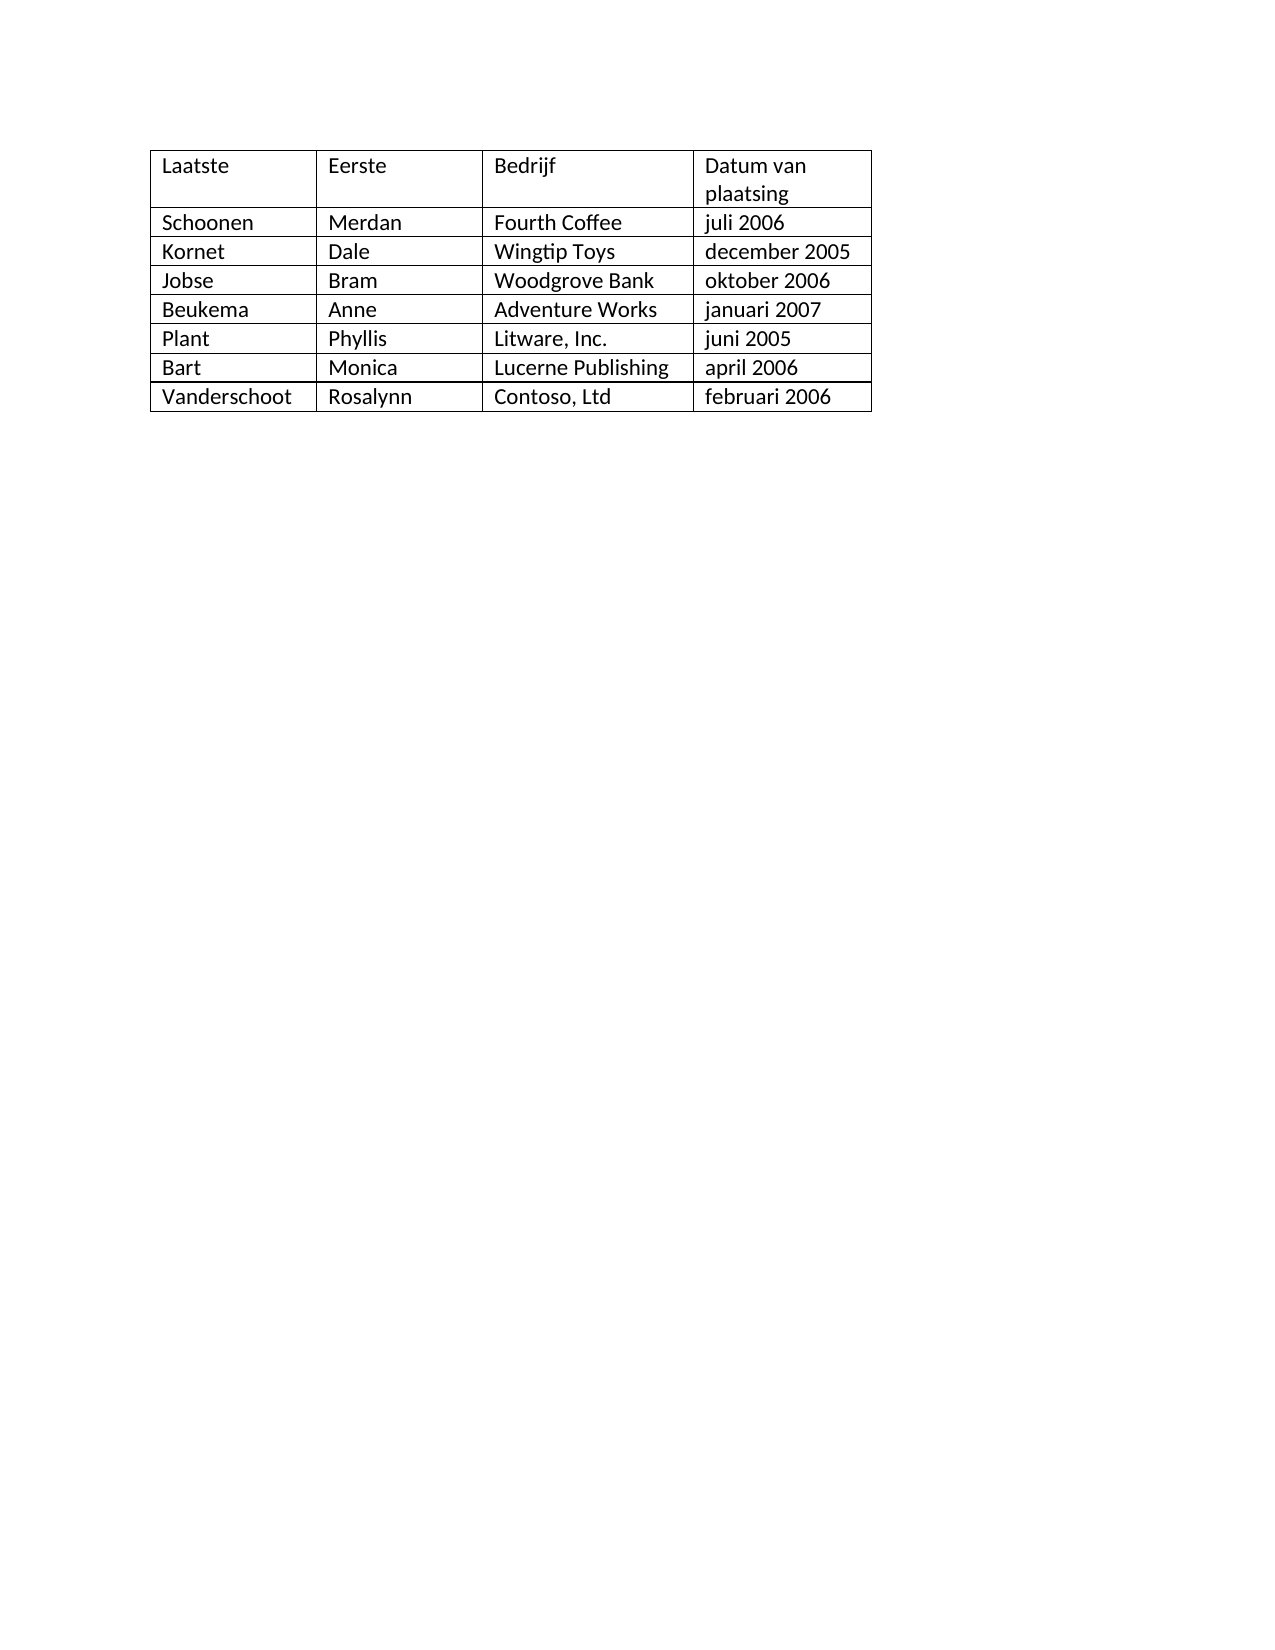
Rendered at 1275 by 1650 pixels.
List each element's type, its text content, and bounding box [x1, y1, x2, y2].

table_cell juni 2005 [694, 324, 871, 352]
table_cell Monica [317, 354, 482, 381]
table_cell juli 2006 [694, 208, 871, 236]
table_cell Wingtip Toys [483, 237, 693, 265]
table_cell Beukema [151, 295, 316, 323]
table_cell februari 2006 [694, 383, 871, 411]
table_header Datum van plaatsing [694, 151, 871, 207]
table_cell Vanderschoot [151, 383, 316, 411]
table_cell Adventure Works [483, 295, 693, 323]
table_header Bedrijf [483, 151, 693, 207]
table_cell Woodgrove Bank [483, 266, 693, 294]
table_cell Jobse [151, 266, 316, 294]
table_cell Litware, Inc. [483, 324, 693, 352]
table_cell Contoso, Ltd [483, 383, 693, 411]
table_cell Phyllis [317, 324, 482, 352]
table_cell Schoonen [151, 208, 316, 236]
table_header Laatste [151, 151, 316, 207]
table_cell Lucerne Publishing [483, 354, 693, 381]
table_cell april 2006 [694, 354, 871, 381]
table_cell december 2005 [694, 237, 871, 265]
table_cell Bart [151, 354, 316, 381]
table_cell Fourth Coffee [483, 208, 693, 236]
table_cell Kornet [151, 237, 316, 265]
table_header Eerste [317, 151, 482, 207]
table_cell januari 2007 [694, 295, 871, 323]
table_cell Rosalynn [317, 383, 482, 411]
table_cell Merdan [317, 208, 482, 236]
table_cell Dale [317, 237, 482, 265]
table_cell Bram [317, 266, 482, 294]
table_cell Anne [317, 295, 482, 323]
table_cell Plant [151, 324, 316, 352]
table_cell oktober 2006 [694, 266, 871, 294]
